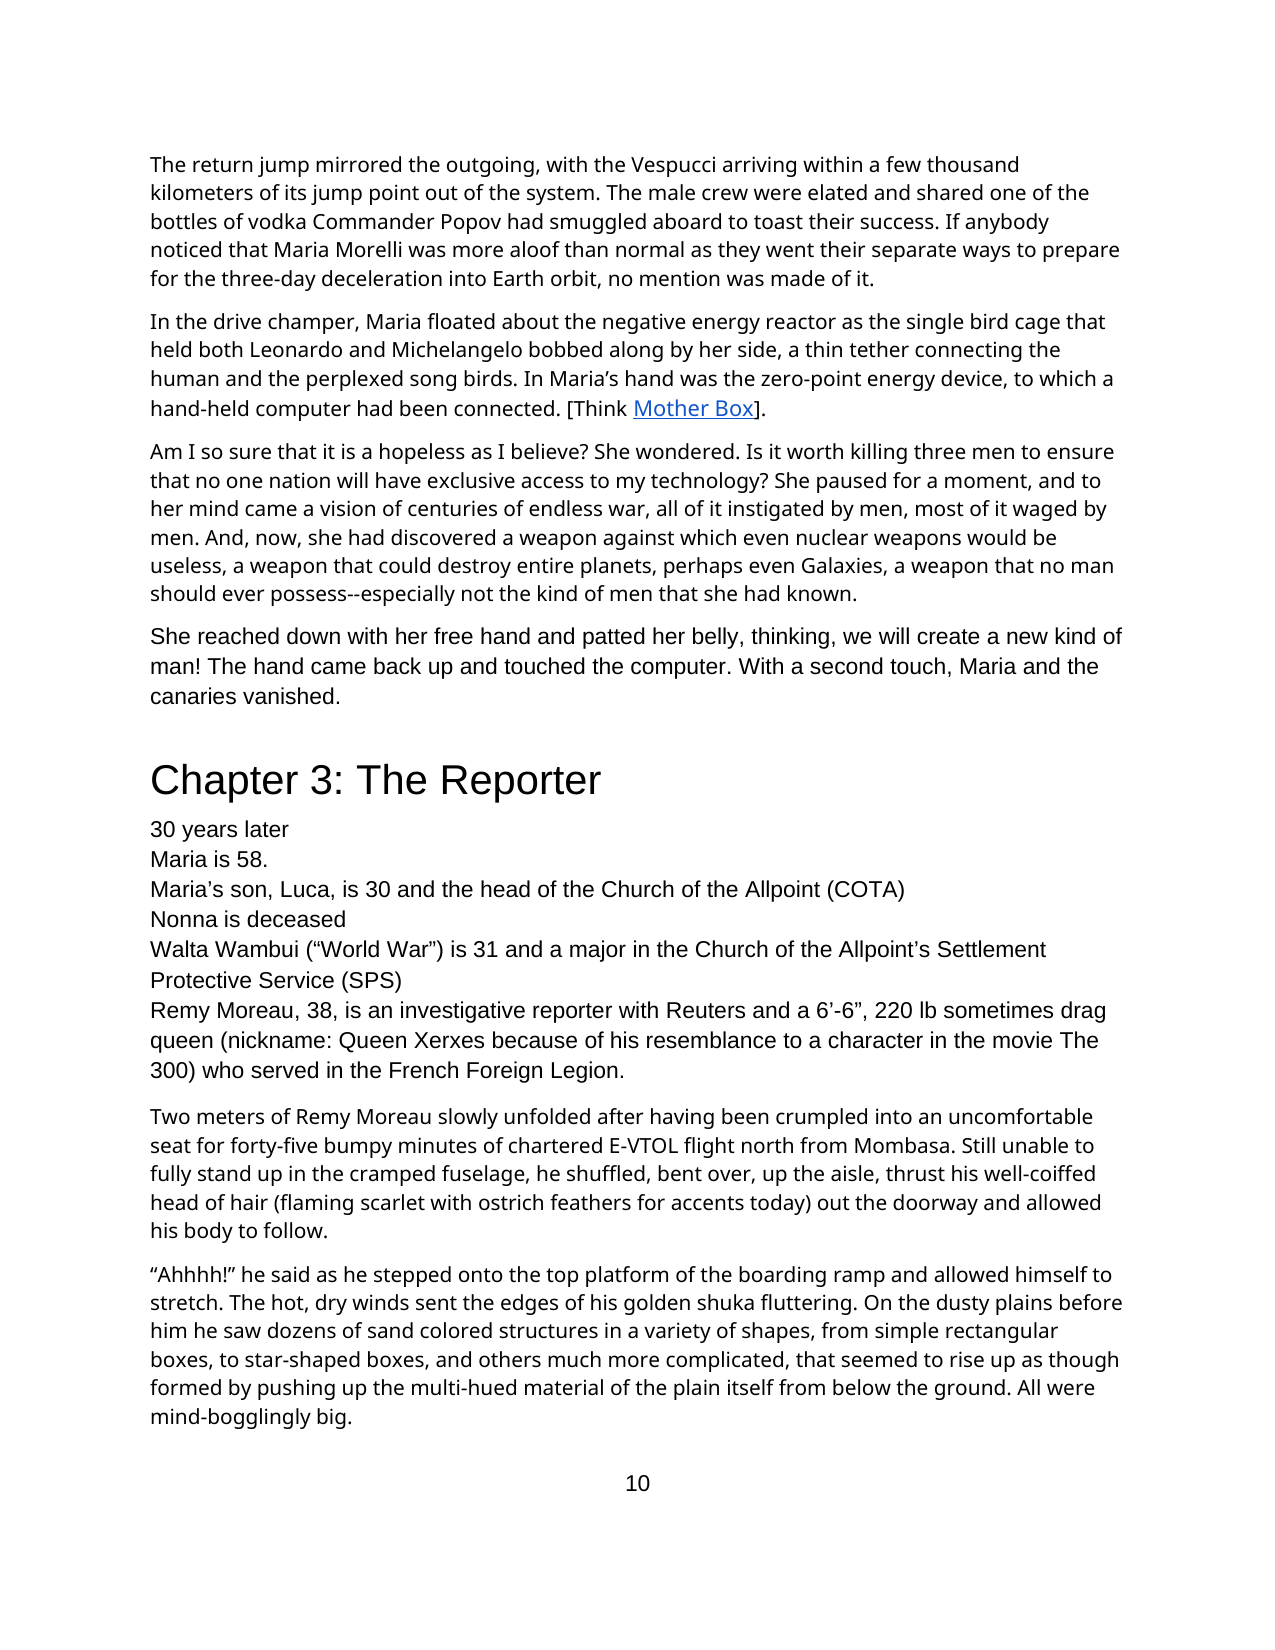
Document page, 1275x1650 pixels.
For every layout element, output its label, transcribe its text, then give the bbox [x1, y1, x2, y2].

text Walta Wambui (“World War”) is 31 and a major in the Church of the Allpoint’s Settlement Protective Service (SPS) [150, 936, 1125, 993]
text Maria is 58. [150, 846, 1125, 872]
text Maria’s son, Luca, is 30 and the head of the Church of the Allpoint (COTA) [150, 876, 1125, 902]
text Remy Moreau, 38, is an investigative reporter with Reuters and a 6’-6”, 220 lb sometimes drag queen (nickname: Queen Xerxes because of his resemblance to a character in the movie The 300) who served in the French Foreign Legion. [150, 997, 1125, 1084]
text Am I so sure that it is a hopeless as I believe? She wondered. Is it worth killing three men to ensure that no one nation will have exclusive access to my technology? She paused for a moment, and to her mind came a vision of centuries of endless war, all of it instigated by men, most of it waged by men. And, now, she had discovered a weapon against which even nuclear weapons would be useless, a weapon that could destroy entire planets, perhaps even Galaxies, a weapon that no man should ever possess--especially not the kind of men that she had known. [150, 437, 1125, 608]
text “Ahhhh!” he said as he stepped onto the top platform of the boarding ramp and allowed himself to stretch. The hot, dry winds sent the edges of his golden shuka fluttering. On the dusty plains before him he saw dozens of sand colored structures in a variety of shapes, from simple rectangular boxes, to star-shaped boxes, and others much more complicated, that seemed to rise up as though formed by pushing up the multi-hued material of the plain itself from below the ground. All were mind-bogglingly big. [150, 1260, 1125, 1430]
text In the drive champer, Maria floated about the negative energy reactor as the single bird cage that held both Leonardo and Michelangelo bobbed along by her side, a thin tether connecting the human and the perplexed song birds. In Maria’s hand was the zero-point energy device, to which a hand-held computer had been connected. [Think Mother Box]. [150, 307, 1125, 422]
text The return jump mirrored the outgoing, with the Vespucci arriving within a few thousand kilometers of its jump point out of the system. The male crew were elated and shared one of the bottles of vodka Commander Popov had smuggled aboard to toast their success. If anybody noticed that Maria Morelli was more aloof than normal as they went their separate ways to prepare for the three-day deceleration into Earth orbit, no mention was made of it. [150, 150, 1125, 292]
text Two meters of Remy Moreau slowly unfolded after having been crumpled into an uncomfortable seat for forty-five bumpy minutes of chartered E-VTOL flight north from Mombasa. Still unable to fully stand up in the cramped fuselage, he shuffled, bent over, up the aisle, thrust his well-coiffed head of hair (flaming scarlet with ostrich feathers for accents today) out the doorway and allowed his body to follow. [150, 1102, 1125, 1245]
text Nonna is deceased [150, 906, 1125, 933]
text 30 years later [150, 816, 1125, 842]
text She reached down with her free hand and patted her belly, thinking, we will create a new kind of man! The hand came back up and touched the computer. With a second touch, Maria and the canaries vanished. [150, 623, 1125, 710]
subtitle Chapter 3: The Reporter [150, 755, 1125, 803]
